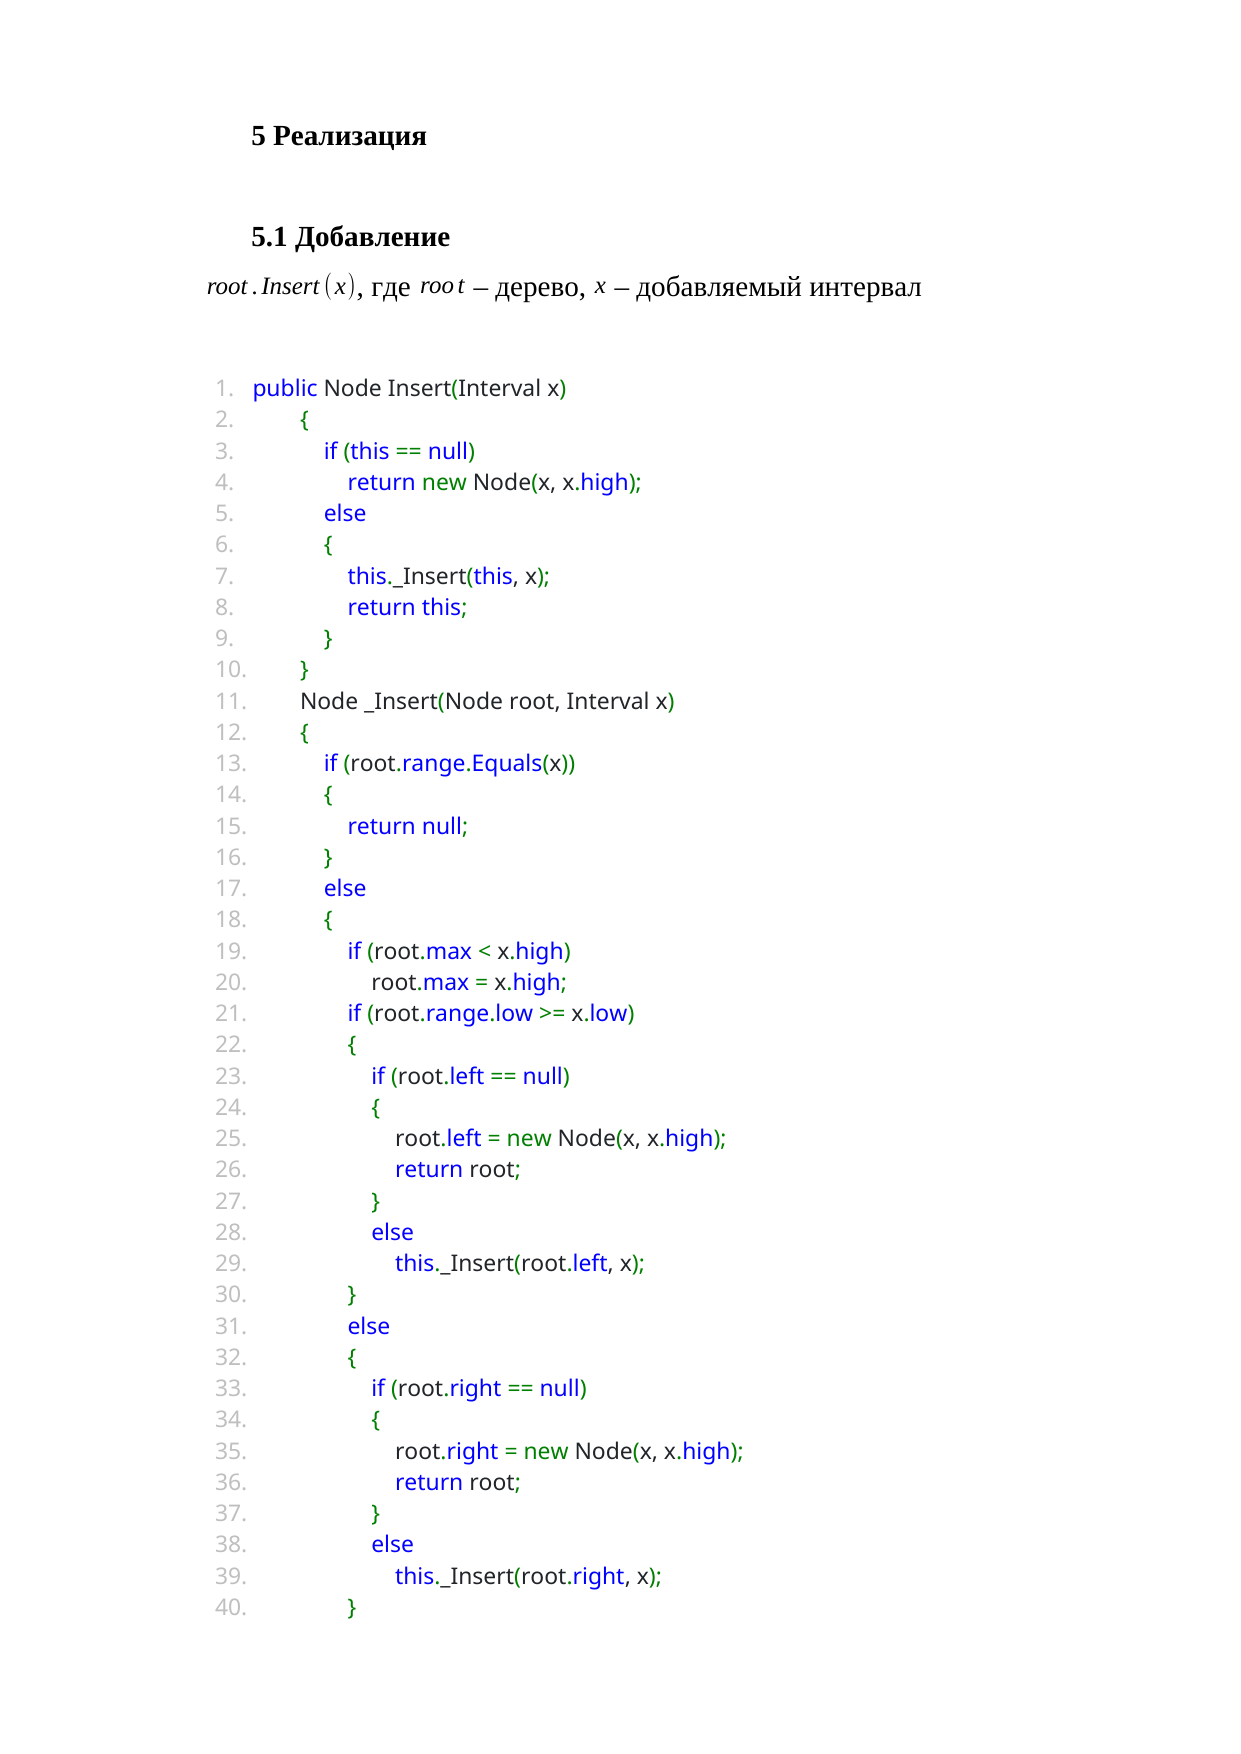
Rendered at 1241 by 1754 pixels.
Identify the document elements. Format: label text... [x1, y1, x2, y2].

list return root; [215, 1466, 1152, 1497]
list return new Node(x, x.high); [215, 466, 1152, 497]
list { [215, 1091, 1152, 1122]
list { [215, 1028, 1152, 1060]
list { [215, 1403, 1152, 1435]
list } [215, 1591, 1152, 1622]
list root.left = new Node(x, x.high); [215, 1122, 1152, 1153]
list else [215, 1310, 1152, 1341]
list if (root.right == null) [215, 1372, 1152, 1403]
list this._Insert(this, x); [215, 560, 1152, 591]
list } [215, 1497, 1152, 1528]
list } [215, 1185, 1152, 1216]
list if (root.left == null) [215, 1060, 1152, 1091]
list root.right = new Node(x, x.high); [215, 1435, 1152, 1466]
list } [215, 622, 1152, 653]
list { [215, 403, 1152, 435]
list return null; [215, 810, 1152, 841]
list this._Insert(root.right, x); [215, 1560, 1152, 1591]
list if (root.range.low >= x.low) [215, 997, 1152, 1028]
subtitle 5 Реализация [177, 118, 1152, 152]
list Node _Insert(Node root, Interval x) [215, 685, 1152, 716]
list else [215, 1528, 1152, 1560]
list if (this == null) [215, 435, 1152, 466]
list { [215, 1341, 1152, 1372]
subtitle 5.1 Добавление [177, 219, 1152, 252]
list if (root.max < x.high) [215, 935, 1152, 966]
list { [215, 716, 1152, 747]
list return root; [215, 1153, 1152, 1185]
list else [215, 497, 1152, 528]
list if (root.range.Equals(x)) [215, 747, 1152, 778]
list public Node Insert(Interval x) [215, 372, 1152, 403]
list { [215, 528, 1152, 560]
list } [215, 653, 1152, 685]
list else [215, 872, 1152, 903]
list { [215, 903, 1152, 935]
list } [215, 1278, 1152, 1310]
list else [215, 1216, 1152, 1247]
text , где – дерево, – добавляемый интервал [177, 269, 1152, 304]
list } [215, 841, 1152, 872]
list root.max = x.high; [215, 966, 1152, 997]
list return this; [215, 591, 1152, 622]
list this._Insert(root.left, x); [215, 1247, 1152, 1278]
list { [215, 778, 1152, 810]
